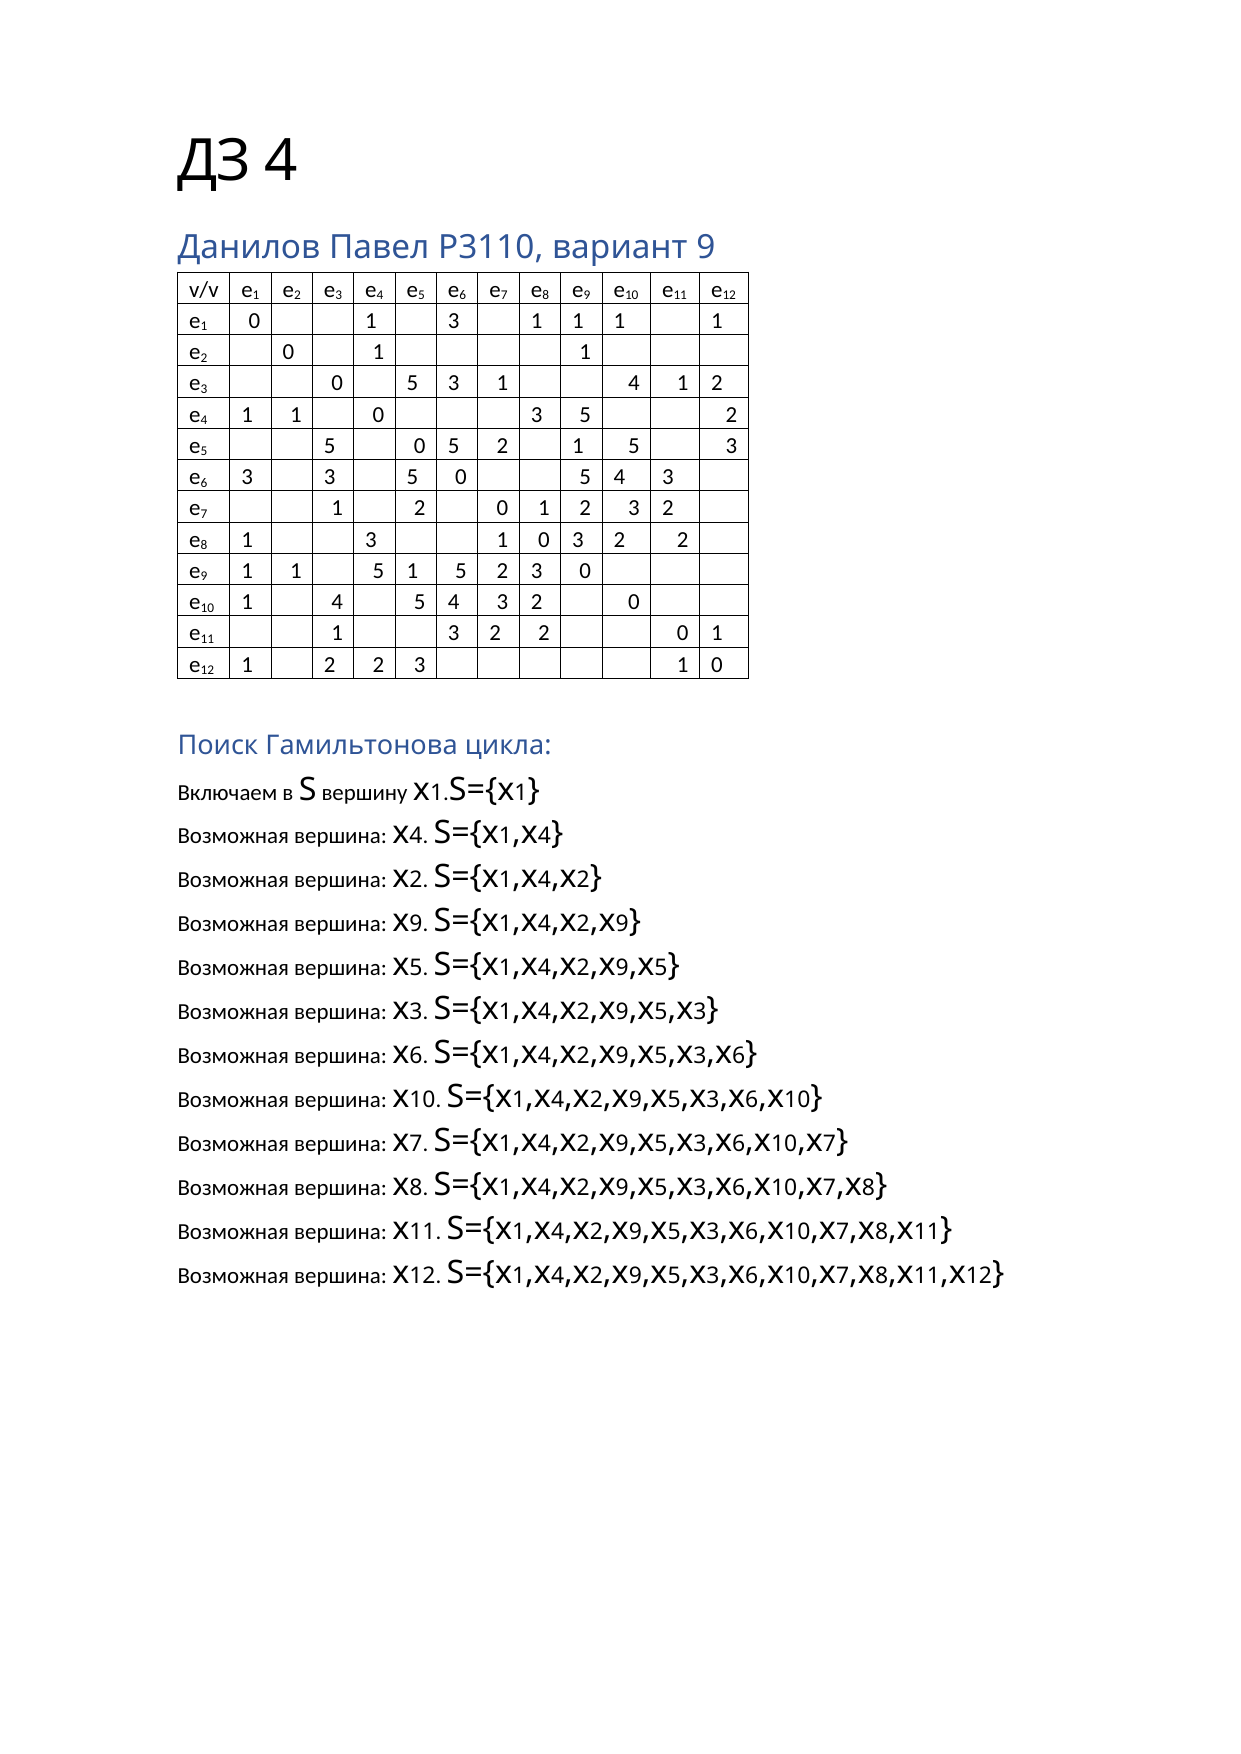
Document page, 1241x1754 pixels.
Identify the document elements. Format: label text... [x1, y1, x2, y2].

table_cell [700, 585, 748, 615]
table_cell e2 [178, 335, 229, 365]
table_header e2 [272, 273, 312, 303]
table_cell 2 [603, 523, 650, 553]
table_cell 0 [651, 616, 699, 647]
table_cell 0 [700, 648, 748, 678]
table_cell [230, 366, 271, 397]
table_cell 2 [700, 398, 748, 428]
table_cell [478, 648, 519, 678]
table_cell 2 [478, 429, 519, 459]
table_cell e10 [178, 585, 229, 615]
table_cell 1 [230, 398, 271, 428]
table_cell [272, 304, 312, 334]
table_cell [272, 491, 312, 522]
table_cell 0 [272, 335, 312, 365]
table_cell 3 [313, 460, 353, 490]
table_cell 1 [354, 335, 395, 365]
table_header e9 [561, 273, 602, 303]
table_cell [230, 335, 271, 365]
table_cell [354, 460, 395, 490]
table_header e7 [478, 273, 519, 303]
table_cell 1 [230, 523, 271, 553]
table_cell 3 [561, 523, 602, 553]
table_cell 2 [651, 491, 699, 522]
table_cell 3 [478, 585, 519, 615]
table_cell [272, 648, 312, 678]
table_header v/v [178, 273, 229, 303]
table_cell 1 [354, 304, 395, 334]
table_header e4 [354, 273, 395, 303]
table_cell e3 [178, 366, 229, 397]
table_cell 5 [354, 554, 395, 584]
table_cell [272, 523, 312, 553]
table_cell 1 [478, 366, 519, 397]
table_cell 1 [313, 491, 353, 522]
table_cell [603, 398, 650, 428]
table_cell [520, 460, 560, 490]
table_cell 2 [651, 523, 699, 553]
table_cell 4 [603, 366, 650, 397]
table_cell 1 [561, 304, 602, 334]
table_header e5 [396, 273, 436, 303]
table_cell 1 [651, 648, 699, 678]
table_header e8 [520, 273, 560, 303]
table_cell 1 [561, 335, 602, 365]
table_cell 1 [230, 648, 271, 678]
table_cell 5 [561, 460, 602, 490]
table_cell 0 [354, 398, 395, 428]
table_cell [603, 648, 650, 678]
table_cell [396, 304, 436, 334]
table_cell [603, 335, 650, 365]
table_cell 0 [478, 491, 519, 522]
table_cell [313, 398, 353, 428]
table_cell [437, 491, 477, 522]
table_header e6 [437, 273, 477, 303]
table_cell 1 [561, 429, 602, 459]
table_cell [700, 491, 748, 522]
table_cell [603, 554, 650, 584]
table_cell 1 [272, 554, 312, 584]
table_cell 1 [396, 554, 436, 584]
title ДЗ 4 [177, 118, 1152, 198]
table_cell 3 [230, 460, 271, 490]
table_cell 2 [520, 616, 560, 647]
table_cell [354, 616, 395, 647]
table_cell [272, 429, 312, 459]
table_cell e1 [178, 304, 229, 334]
table_cell [354, 585, 395, 615]
table_cell 5 [561, 398, 602, 428]
table_cell [520, 648, 560, 678]
table_cell 5 [437, 429, 477, 459]
table_cell 2 [478, 554, 519, 584]
table_cell e8 [178, 523, 229, 553]
table_cell 1 [313, 616, 353, 647]
table_cell 3 [520, 398, 560, 428]
table_cell [520, 429, 560, 459]
table_cell 2 [700, 366, 748, 397]
table_header e1 [230, 273, 271, 303]
table_cell [520, 366, 560, 397]
table_cell [437, 648, 477, 678]
table_cell e4 [178, 398, 229, 428]
table_cell 0 [230, 304, 271, 334]
table_cell [230, 491, 271, 522]
table_cell [561, 648, 602, 678]
table_cell 2 [478, 616, 519, 647]
table_cell [520, 335, 560, 365]
table_cell 3 [651, 460, 699, 490]
table_cell [478, 304, 519, 334]
table_cell 1 [700, 616, 748, 647]
table_cell 3 [700, 429, 748, 459]
table_cell [396, 616, 436, 647]
table_cell 4 [313, 585, 353, 615]
table_cell [396, 335, 436, 365]
table_cell 1 [230, 585, 271, 615]
table_cell [700, 460, 748, 490]
table_cell e7 [178, 491, 229, 522]
table_cell [651, 304, 699, 334]
table_header e3 [313, 273, 353, 303]
table_cell 0 [603, 585, 650, 615]
table_cell [603, 616, 650, 647]
table_cell 4 [437, 585, 477, 615]
table_cell 0 [396, 429, 436, 459]
table_cell 5 [313, 429, 353, 459]
table_cell 3 [437, 304, 477, 334]
table_cell 2 [354, 648, 395, 678]
table_cell [700, 554, 748, 584]
table_cell 1 [230, 554, 271, 584]
table_cell 1 [272, 398, 312, 428]
table_cell [313, 554, 353, 584]
table_cell 0 [313, 366, 353, 397]
table_cell [561, 366, 602, 397]
table_cell [272, 585, 312, 615]
table_cell 0 [520, 523, 560, 553]
table_cell 1 [478, 523, 519, 553]
table_cell 5 [603, 429, 650, 459]
table_cell 5 [396, 366, 436, 397]
table_cell [230, 429, 271, 459]
table_header e11 [651, 273, 699, 303]
table_cell 1 [603, 304, 650, 334]
table_cell [354, 491, 395, 522]
table_cell e12 [178, 648, 229, 678]
table_cell [651, 335, 699, 365]
table_cell [354, 366, 395, 397]
table_cell [313, 304, 353, 334]
table_cell [651, 398, 699, 428]
table_cell [437, 335, 477, 365]
table_cell 1 [700, 304, 748, 334]
table_cell 1 [651, 366, 699, 397]
text Включаем в S вершину x1.S={x1} Возможная вершина: x4. S={x1,x4} Возможная вершина: x2. S={x1,x4,x2} Возможная вершина: x9. S={x1,x4,x2,x9} Возможная вершина: x5. S={x1,x4,x2,x9,x5} Возможная вершина: x3. S={x1,x4,x2,x9,x5,x3} Возможная вершина: x6. S={x1,x4,x2,x9,x5,x3,x6} Возможная вершина: x10. S={x1,x4,x2,x9,x5,x3,x6,x10} Возможная вершина: x7. S={x1,x4,x2,x9,x5,x3,x6,x10,x7} Возможная вершина: x8. S={x1,x4,x2,x9,x5,x3,x6,x10,x7,x8} Возможная вершина: x11. S={x1,x4,x2,x9,x5,x3,x6,x10,x7,x8,x11} Возможная вершина: x12. S={x1,x4,x2,x9,x5,x3,x6,x10,x7,x8,x11,x12} [177, 766, 1152, 1293]
table_cell [272, 616, 312, 647]
table_cell 1 [520, 491, 560, 522]
table_cell 5 [437, 554, 477, 584]
table_cell e9 [178, 554, 229, 584]
table_cell [437, 523, 477, 553]
table_cell 3 [354, 523, 395, 553]
table_header e10 [603, 273, 650, 303]
table_cell 5 [396, 460, 436, 490]
table_cell [700, 335, 748, 365]
table_cell [651, 429, 699, 459]
subtitle Данилов Павел P3110, вариант 9 [177, 223, 1152, 268]
table_cell [230, 616, 271, 647]
table_cell [561, 616, 602, 647]
table_cell [396, 523, 436, 553]
table_cell 2 [396, 491, 436, 522]
table_cell 2 [313, 648, 353, 678]
table_cell e6 [178, 460, 229, 490]
table_cell 0 [561, 554, 602, 584]
table_cell [651, 554, 699, 584]
subtitle Поиск Гамильтонова цикла: [177, 726, 1152, 763]
table_cell 3 [396, 648, 436, 678]
table_cell [272, 460, 312, 490]
table_cell e5 [178, 429, 229, 459]
table_cell 3 [437, 616, 477, 647]
table_cell 2 [520, 585, 560, 615]
table_cell 4 [603, 460, 650, 490]
table_cell [313, 523, 353, 553]
table_cell [700, 523, 748, 553]
table_cell 3 [437, 366, 477, 397]
table_cell 2 [561, 491, 602, 522]
table_cell e11 [178, 616, 229, 647]
table_cell [561, 585, 602, 615]
table_cell 0 [437, 460, 477, 490]
table_cell [651, 585, 699, 615]
table_cell 5 [396, 585, 436, 615]
table_cell [354, 429, 395, 459]
table_cell [437, 398, 477, 428]
table_header e12 [700, 273, 748, 303]
table_cell [313, 335, 353, 365]
table_cell 3 [603, 491, 650, 522]
table_cell [396, 398, 436, 428]
table_cell [478, 460, 519, 490]
table_cell 1 [520, 304, 560, 334]
table_cell [478, 398, 519, 428]
table_cell [272, 366, 312, 397]
table_cell 3 [520, 554, 560, 584]
table_cell [478, 335, 519, 365]
